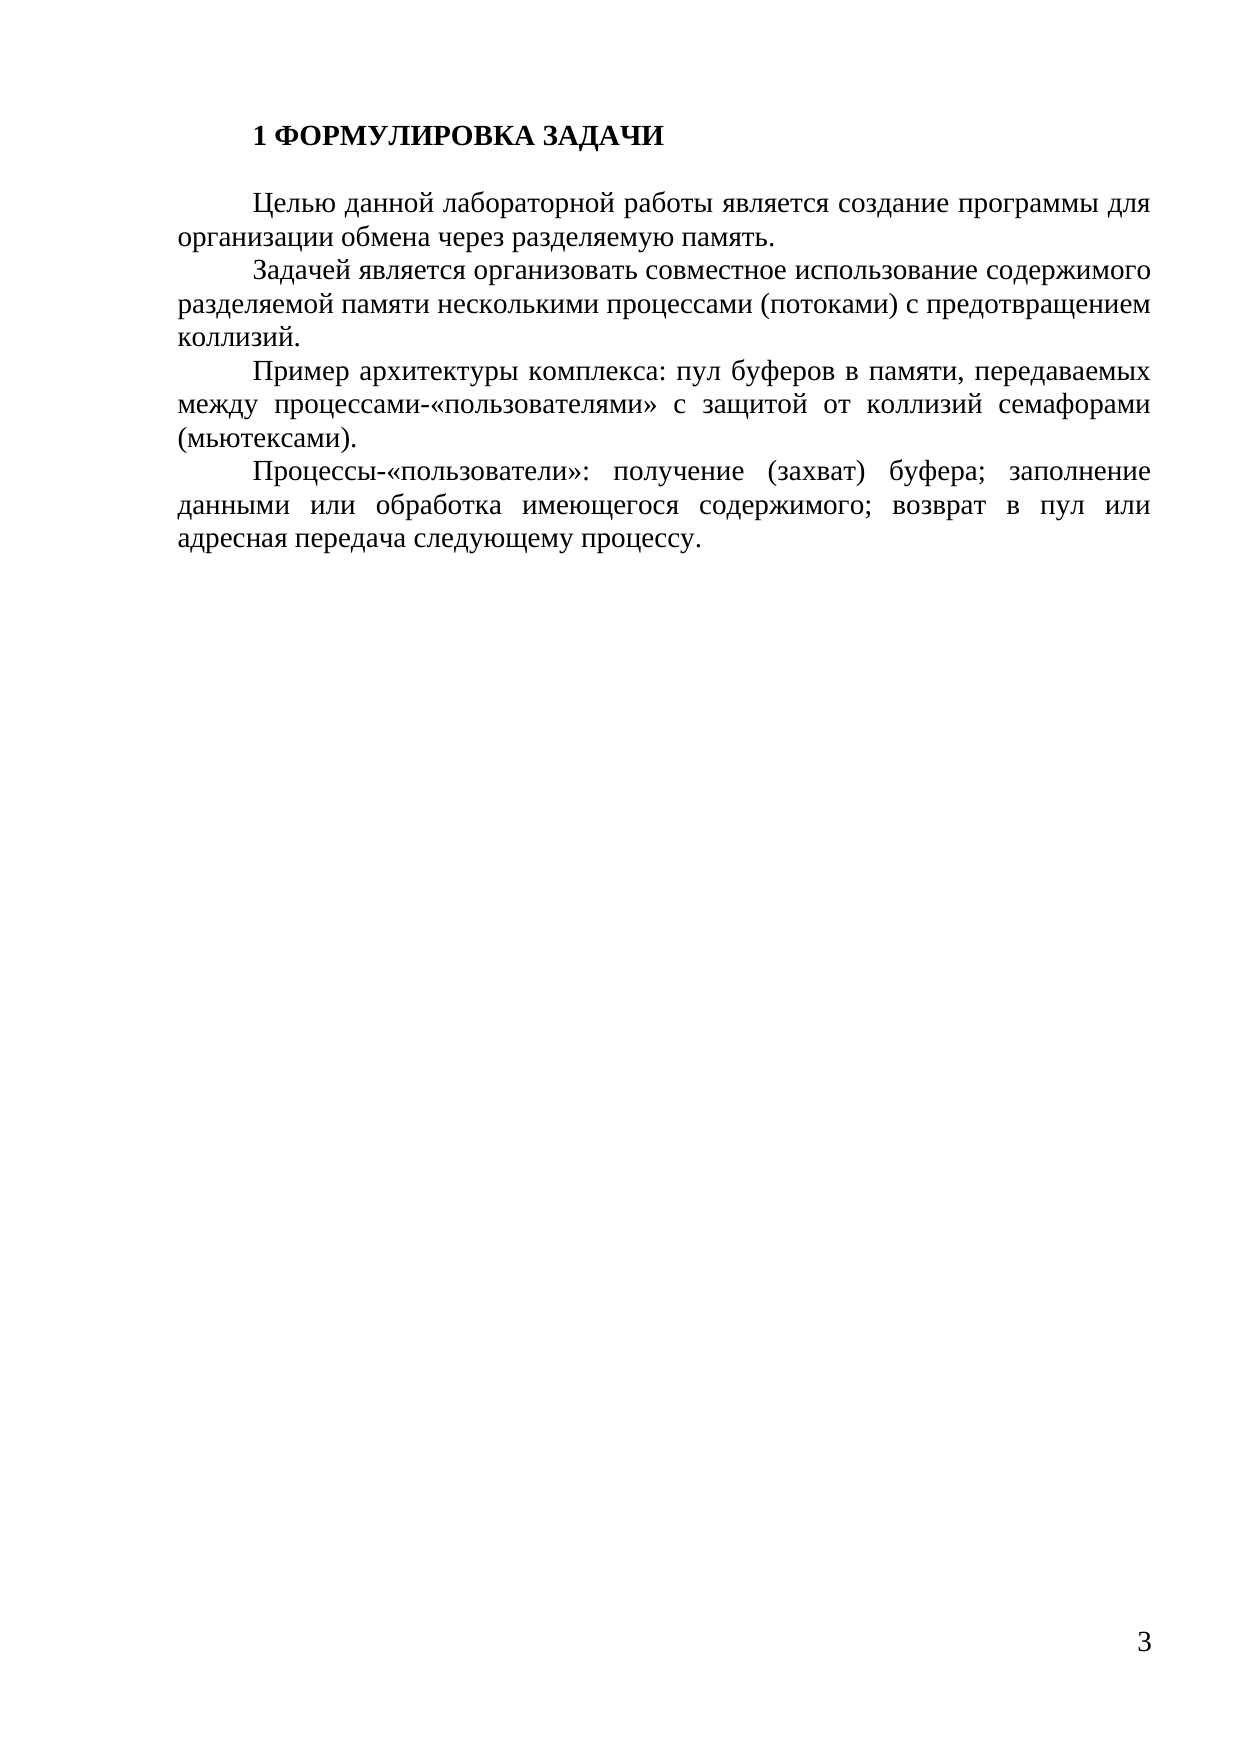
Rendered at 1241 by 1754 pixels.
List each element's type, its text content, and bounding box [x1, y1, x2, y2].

text Пример архитектуры комплекса: пул буферов в памяти, передаваемых между процессами-«пользователями» с защитой от коллизий семафорами (мьютексами). [177, 353, 1152, 453]
text Целью данной лабораторной работы является создание программы для организации обмена через разделяемую память. [177, 185, 1152, 252]
subtitle 1 ФОРМУЛИРОВКА ЗАДАЧИ [177, 118, 1152, 152]
text Процессы-«пользователи»: получение (захват) буфера; заполнение данными или обработка имеющегося содержимого; возврат в пул или адресная передача следующему процессу. [177, 453, 1152, 554]
text Задачей является организовать совместное использование содержимого разделяемой памяти несколькими процессами (потоками) с предотвращением коллизий. [177, 252, 1152, 353]
